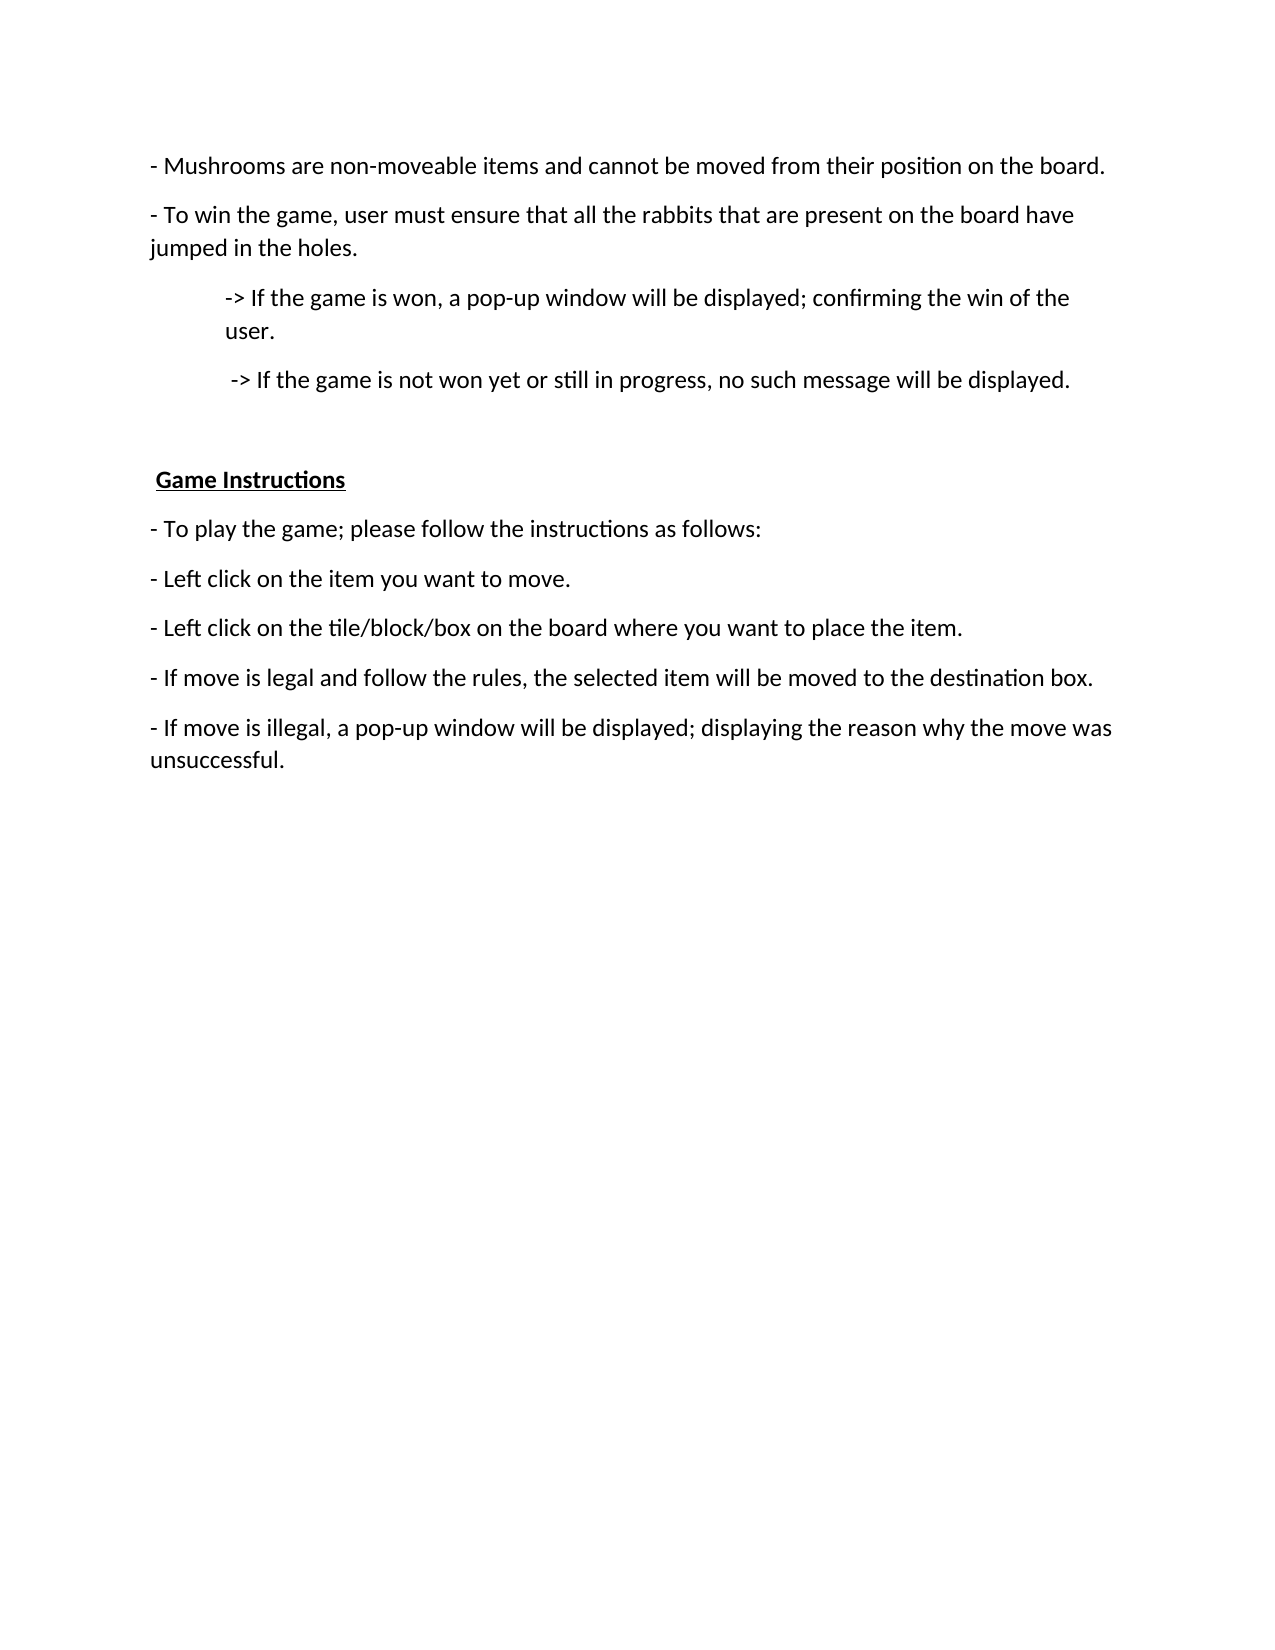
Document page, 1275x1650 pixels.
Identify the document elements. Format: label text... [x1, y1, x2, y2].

text -> If the game is won, a pop-up window will be displayed; confirming the win of the user. [225, 282, 1125, 346]
text -> If the game is not won yet or still in progress, no such message will be displayed. [150, 364, 1125, 395]
text - Left click on the tile/block/box on the board where you want to place the item. [150, 612, 1125, 643]
text - To play the game; please follow the instructions as follows: [150, 513, 1125, 544]
text - Mushrooms are non-moveable items and cannot be moved from their position on the board. [150, 150, 1125, 181]
text - If move is illegal, a pop-up window will be displayed; displaying the reason why the move was unsuccessful. [150, 712, 1125, 775]
text - Left click on the item you want to move. [150, 563, 1125, 593]
text - To win the game, user must ensure that all the rabbits that are present on the board have jumped in the holes. [150, 199, 1125, 263]
text - If move is legal and follow the rules, the selected item will be moved to the destination box. [150, 662, 1125, 693]
text Game Instructions [150, 464, 1125, 494]
